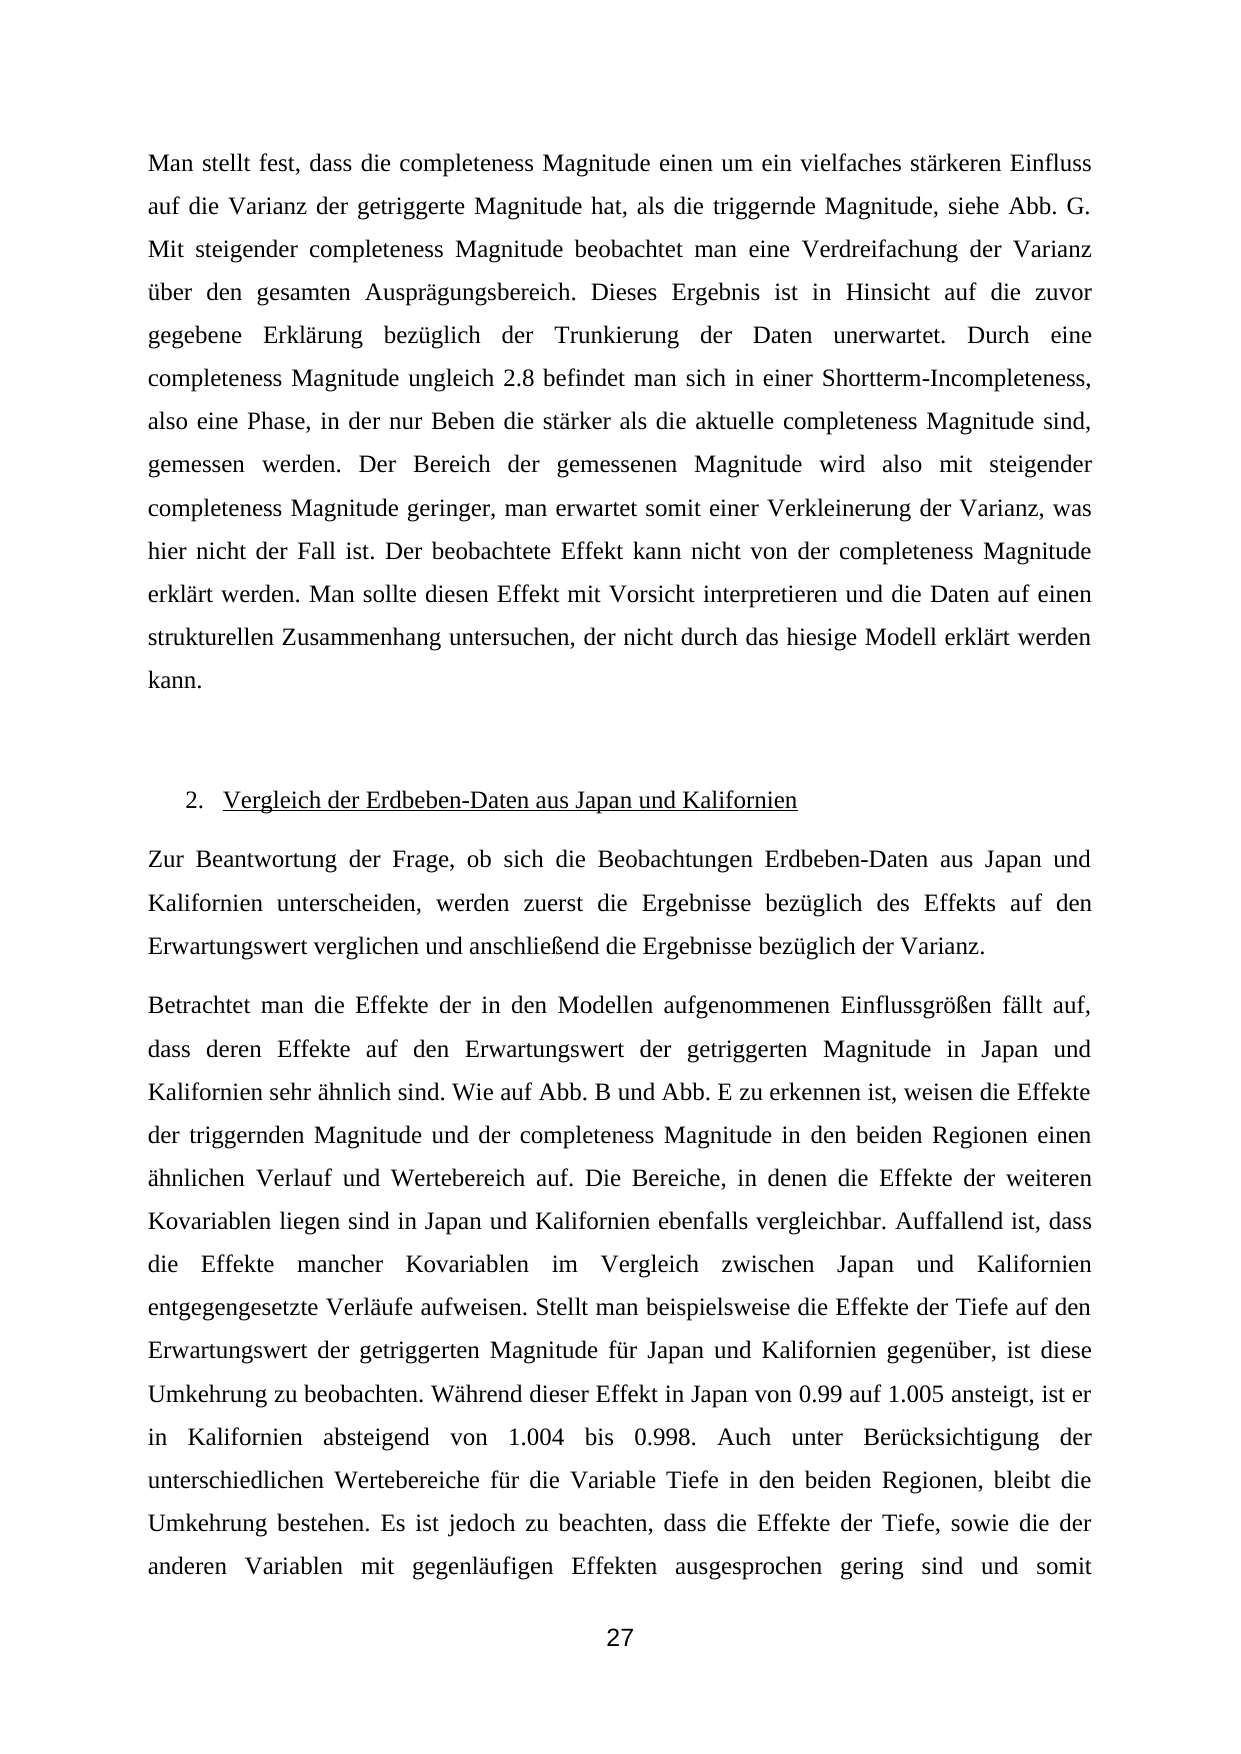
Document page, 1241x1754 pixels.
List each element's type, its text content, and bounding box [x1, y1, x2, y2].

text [148, 991, 1093, 1580]
list Vergleich der Erdbeben-Daten aus Japan und Kalifornien [185, 785, 1093, 813]
text Zur Beantwortung der Frage, ob sich die Beobachtungen Erdbeben-Daten aus Japan und Kalifornien unterscheiden, werden zuerst die Ergebnisse bezüglich des Effekts auf den Erwartungswert verglichen und anschließend die Ergebnisse bezüglich der Varianz. [148, 844, 1093, 959]
text Man stellt fest, dass die completeness Magnitude einen um ein vielfaches stärkeren Einfluss auf die Varianz der getriggerte Magnitude hat, als die triggernde Magnitude, siehe Abb. G. Mit steigender completeness Magnitude beobachtet man eine Verdreifachung der Varianz über den gesamten Ausprägungsbereich. Dieses Ergebnis ist in Hinsicht auf die zuvor gegebene Erklärung bezüglich der Trunkierung der Daten unerwartet. Durch eine completeness Magnitude ungleich 2.8 befindet man sich in einer Shortterm-Incompleteness, also eine Phase, in der nur Beben die stärker als die aktuelle completeness Magnitude sind, gemessen werden. Der Bereich der gemessenen Magnitude wird also mit steigender completeness Magnitude geringer, man erwartet somit einer Verkleinerung der Varianz, was hier nicht der Fall ist. Der beobachtete Effekt kann nicht von der completeness Magnitude erklärt werden. Man sollte diesen Effekt mit Vorsicht interpretieren und die Daten auf einen strukturellen Zusammenhang untersuchen, der nicht durch das hiesige Modell erklärt werden kann. [148, 148, 1093, 694]
